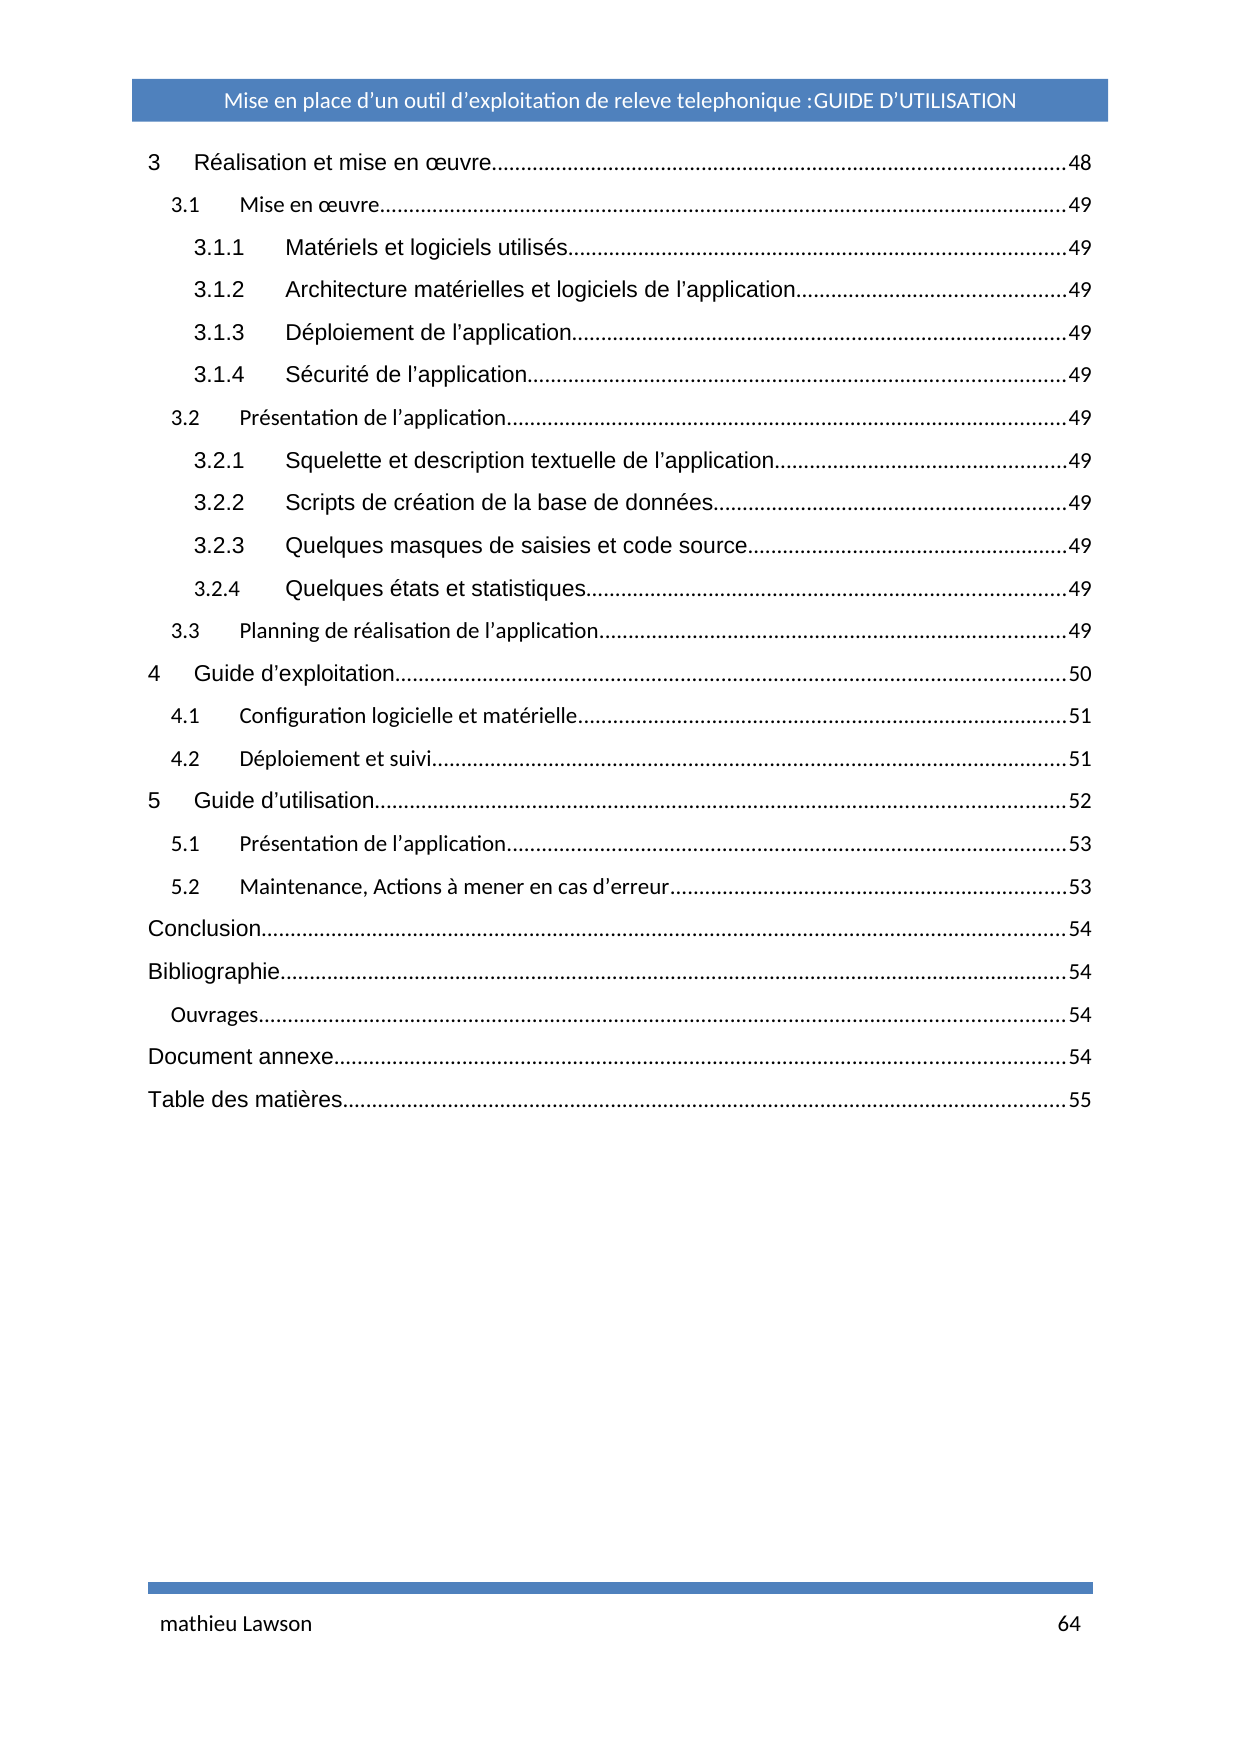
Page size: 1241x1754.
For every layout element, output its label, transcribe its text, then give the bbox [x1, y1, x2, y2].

text Bibliographie 54 [148, 957, 1093, 985]
text 5.2 Maintenance, Actions à mener en cas d’erreur 53 [171, 872, 1093, 900]
text 3.1 Mise en œuvre 49 [171, 190, 1093, 218]
text 3.2 Présentation de l’application 49 [171, 403, 1093, 431]
text Document annexe 54 [148, 1042, 1093, 1070]
text 5 Guide d’utilisation 52 [148, 787, 1093, 815]
text 3.1.3 Déploiement de l’application 49 [193, 318, 1093, 346]
text 3.1.4 Sécurité de l’application 49 [193, 361, 1093, 389]
text Table des matières 55 [148, 1085, 1093, 1113]
text 4 Guide d’exploitation 50 [148, 659, 1093, 687]
text 3 Réalisation et mise en œuvre 48 [148, 148, 1093, 176]
text 3.2.1 Squelette et description textuelle de l’application 49 [193, 446, 1093, 474]
text 3.2.2 Scripts de création de la base de données 49 [193, 488, 1093, 516]
text 3.2.3 Quelques masques de saisies et code source 49 [193, 531, 1093, 559]
text 4.1 Configuration logicielle et matérielle 51 [171, 701, 1093, 729]
text 4.2 Déploiement et suivi 51 [171, 744, 1093, 772]
text Ouvrages 54 [171, 1000, 1093, 1028]
text 5.1 Présentation de l’application 53 [171, 829, 1093, 857]
text Conclusion 54 [148, 914, 1093, 942]
text 3.1.2 Architecture matérielles et logiciels de l’application 49 [193, 275, 1093, 303]
text 3.2.4 Quelques états et statistiques 49 [193, 574, 1093, 602]
text 3.1.1 Matériels et logiciels utilisés 49 [193, 233, 1093, 261]
text 3.3 Planning de réalisation de l’application 49 [171, 616, 1093, 644]
